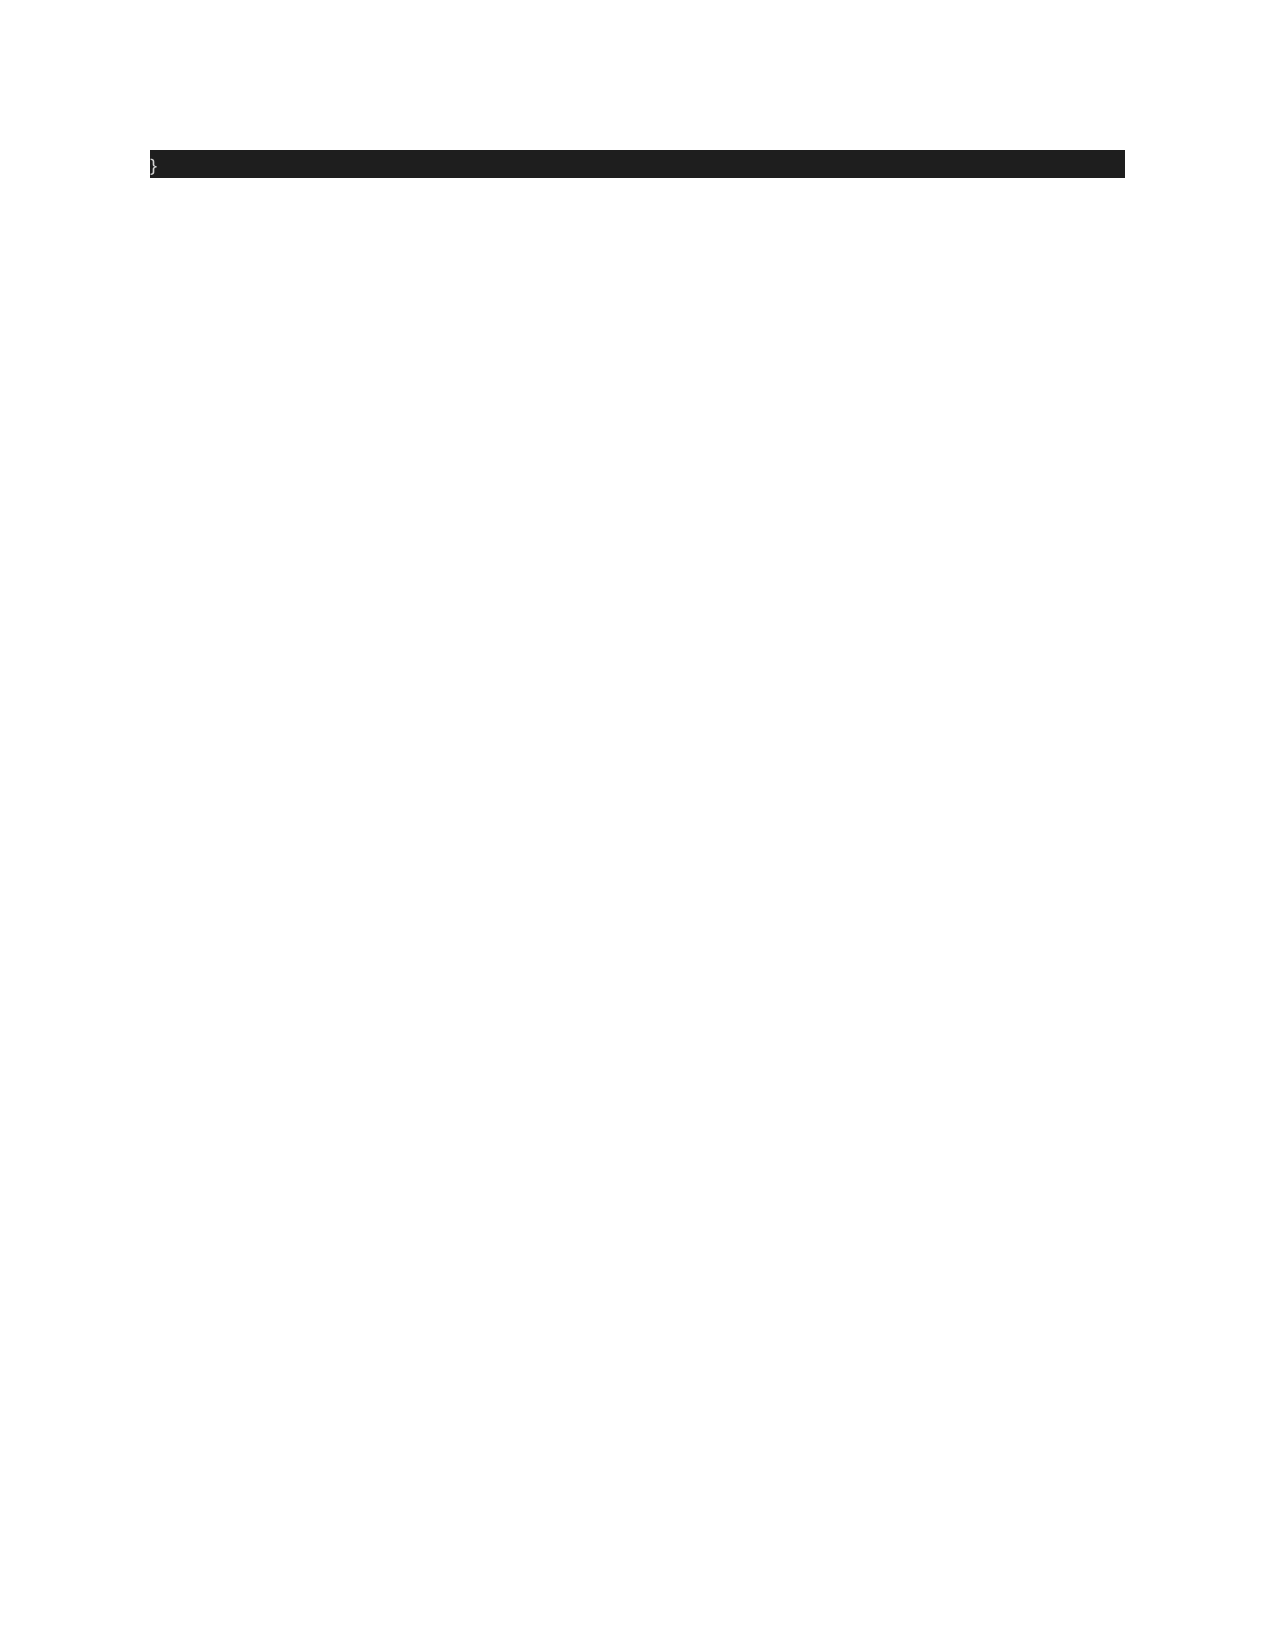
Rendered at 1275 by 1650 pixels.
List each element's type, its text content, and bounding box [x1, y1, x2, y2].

text } [150, 150, 1125, 178]
